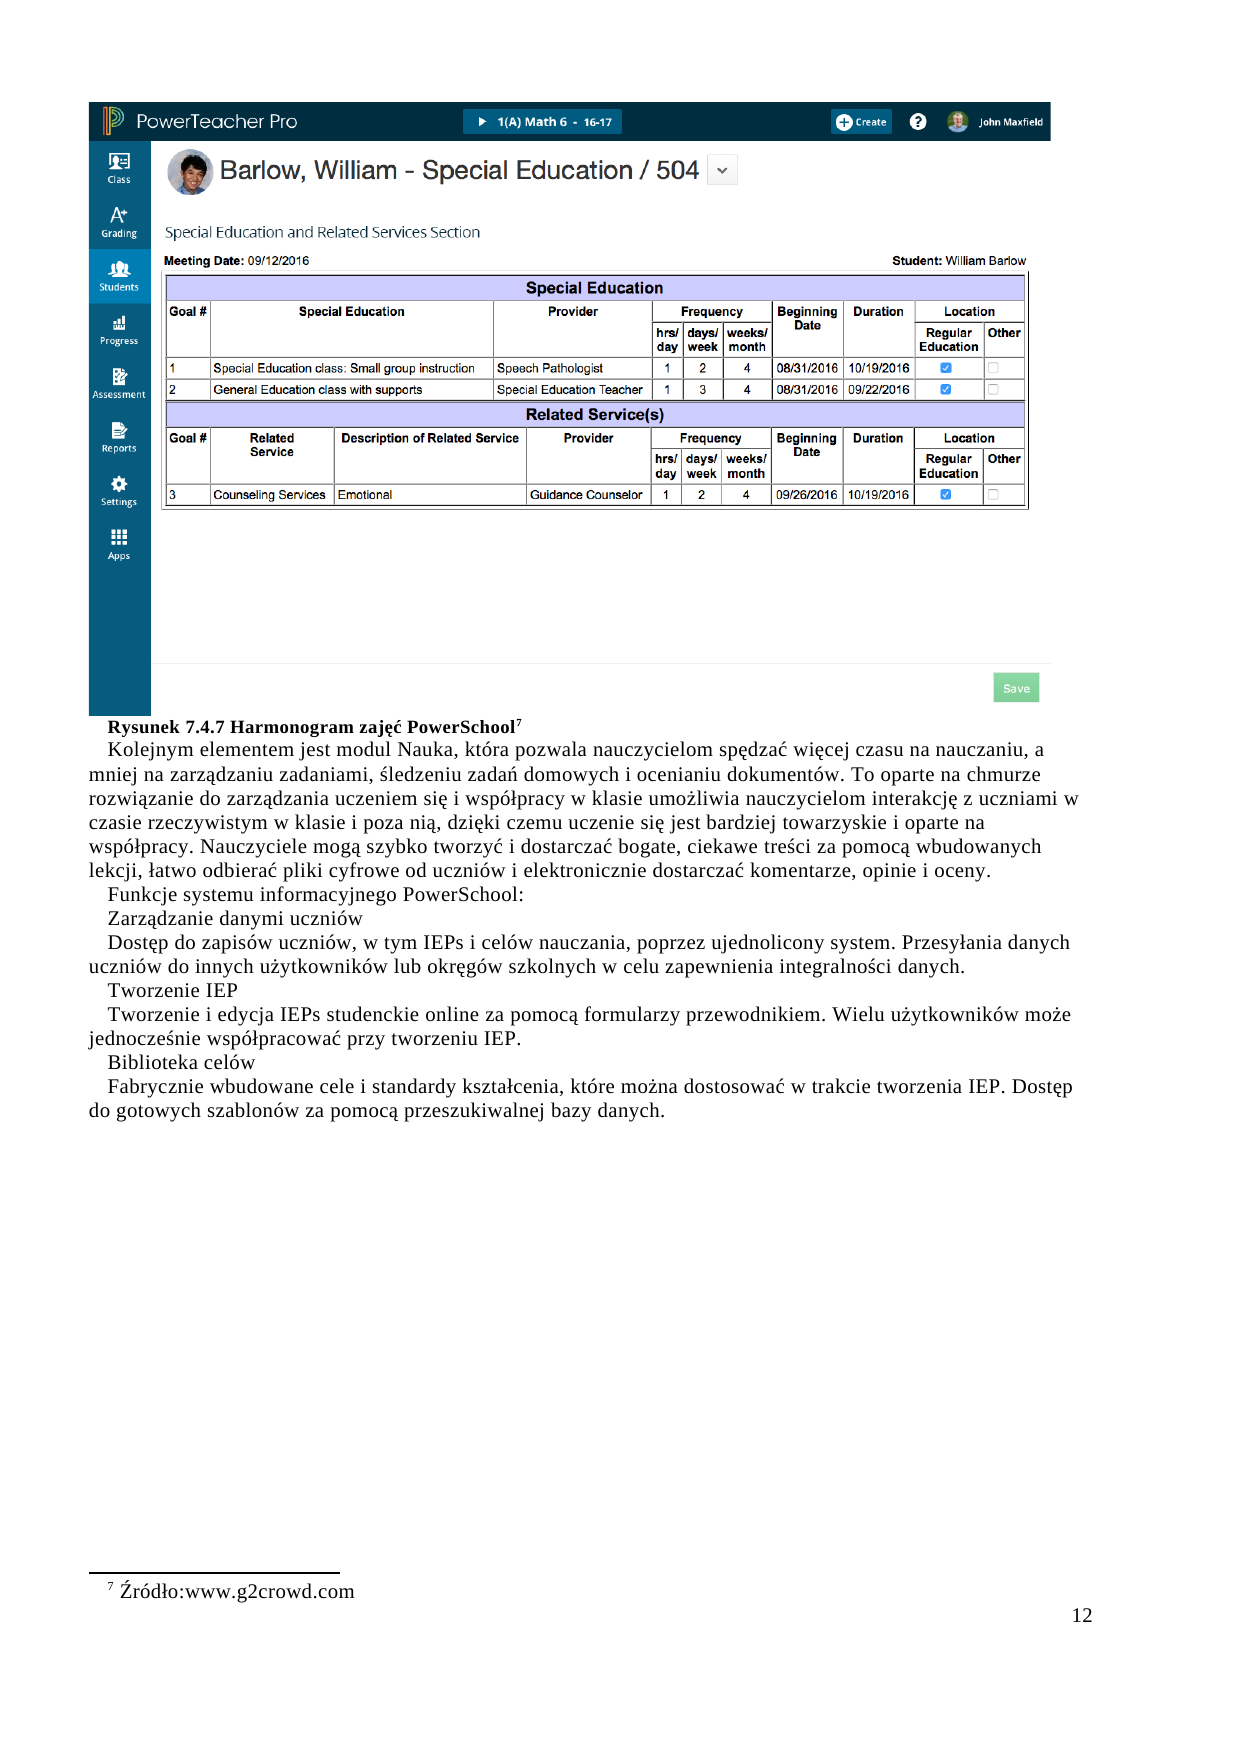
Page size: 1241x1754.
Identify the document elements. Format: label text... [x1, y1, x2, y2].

picture [550, 117, 555, 125]
picture [152, 142, 1051, 716]
picture [988, 119, 1000, 125]
text Dostęp do zapisów uczniów, w tym IEPs i celów nauczania, poprzez ujednolicony system. Przesyłania danych uczniów do innych użytkowników lub okręgów szkolnych w celu zapewnienia integralności danych. [89, 930, 1092, 978]
picture [837, 115, 852, 130]
picture [111, 262, 129, 276]
text Tworzenie IEP [89, 978, 1092, 1002]
picture [112, 477, 126, 491]
text Zarządzanie danymi uczniów [89, 906, 1092, 930]
picture [1007, 119, 1016, 125]
text Kolejnym elementem jest modul Nauka, która pozwala nauczycielom spędzać więcej czasu na nauczaniu, a mniej na zarządzaniu zadaniami, śledzeniu zadań domowych i ocenianiu dokumentów. To oparte na chmurze rozwiązanie do zarządzania uczeniem się i współpracy w klasie umożliwia nauczycielom interakcję z uczniami w czasie rzeczywistym w klasie i poza nią, dzięki czemu uczenie się jest bardziej towarzyskie i oparte na współpracy. Nauczyciele mogą szybko tworzyć i dostarczać bogate, ciekawe treści za pomocą wbudowanych lekcji, łatwo odbierać pliki cyfrowe od uczniów i elektronicznie dostarczać komentarze, opinie i oceny. [89, 737, 1092, 882]
picture [113, 423, 126, 438]
picture [114, 319, 124, 329]
text Fabrycznie wbudowane cele i standardy kształcenia, które można dostosować w trakcie tworzenia IEP. Dostęp do gotowych szablonów za pomocą przeszukiwalnej bazy danych. [89, 1074, 1092, 1122]
text Tworzenie i edycja IEPs studenckie online za pomocą formularzy przewodnikiem. Wielu użytkowników może jednocześnie współpracować przy tworzeniu IEP. [89, 1002, 1092, 1050]
text Funkcje systemu informacyjnego PowerSchool: [89, 882, 1092, 906]
picture [114, 369, 127, 385]
picture [947, 112, 968, 132]
text Biblioteka celów [89, 1050, 1092, 1074]
picture [910, 114, 926, 129]
picture [123, 393, 135, 397]
picture [110, 154, 121, 169]
